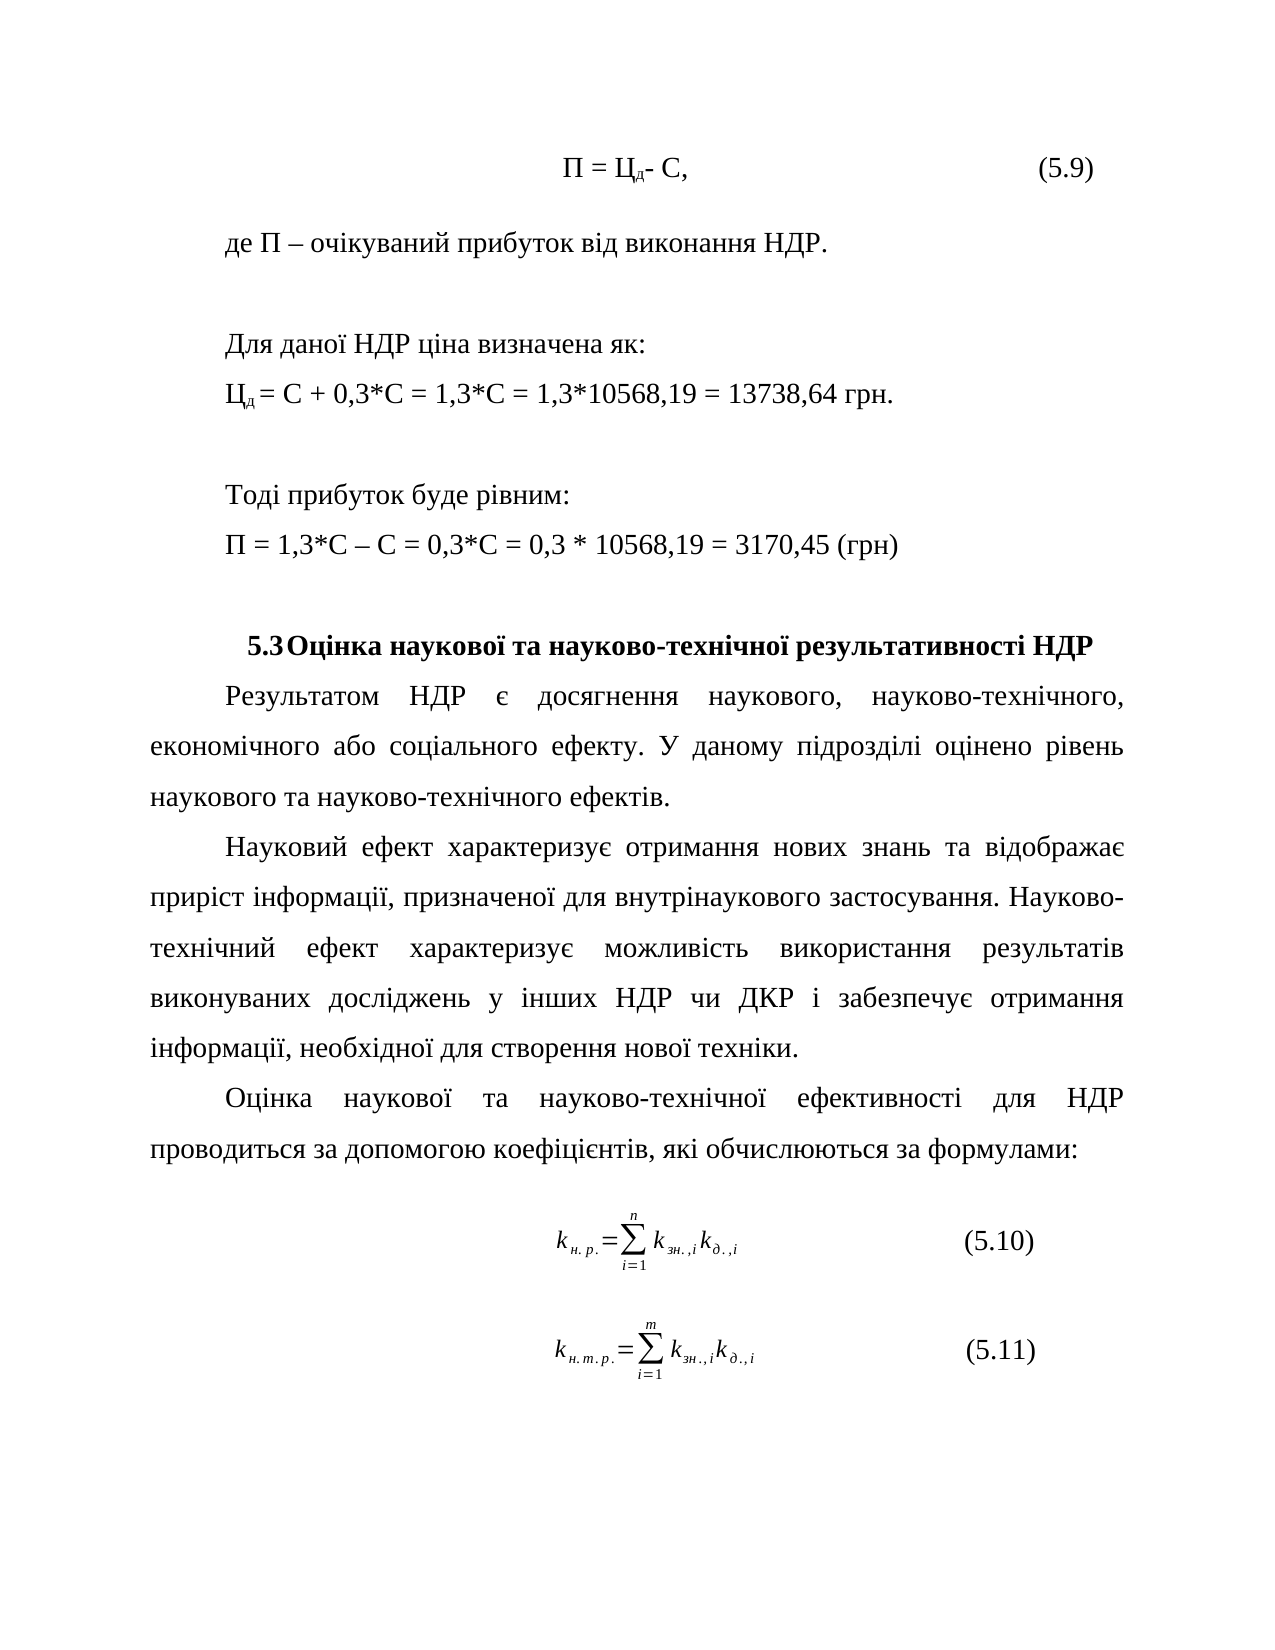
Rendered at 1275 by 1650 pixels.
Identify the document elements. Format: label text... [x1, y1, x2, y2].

text Результатом НДР є досягнення наукового, науково-технічного, економічного або соціального ефекту. У даному підрозділі оцінено рівень наукового та науково-технічного ефектів. [150, 678, 1125, 812]
text Науковий ефект характеризує отримання нових знань та відображає приріст інформації, призначеної для внутрінаукового застосування. Науково-технічний ефект характеризує можливість використання результатів виконуваних досліджень у інших НДР чи ДКР і забезпечує отримання інформації, необхідної для створення нової техніки. [150, 829, 1125, 1064]
text Тоді прибуток буде рівним: [150, 477, 1125, 510]
text Для даної НДР ціна визначена як: [150, 326, 1125, 359]
text П = Цд- С, (5.9) [150, 150, 1125, 183]
text Цд = С + 0,3*С = 1,3*С = 1,3*10568,19 = 13738,64 грн. [150, 376, 1125, 410]
text (5.10) [150, 1206, 1125, 1273]
text де П – очікуваний прибуток від виконання НДР. [150, 225, 1125, 259]
list Оцінка наукової та науково-технічної результативності НДР [216, 628, 1125, 661]
text Оцінка наукової та науково-технічної ефективності для НДР проводиться за допомогою коефіцієнтів, які обчислюються за формулами: [150, 1081, 1125, 1164]
text П = 1,3*C – C = 0,3*C = 0,3 * 10568,19 = 3170,45 (грн) [150, 527, 1125, 561]
text (5.11) [150, 1315, 1125, 1383]
